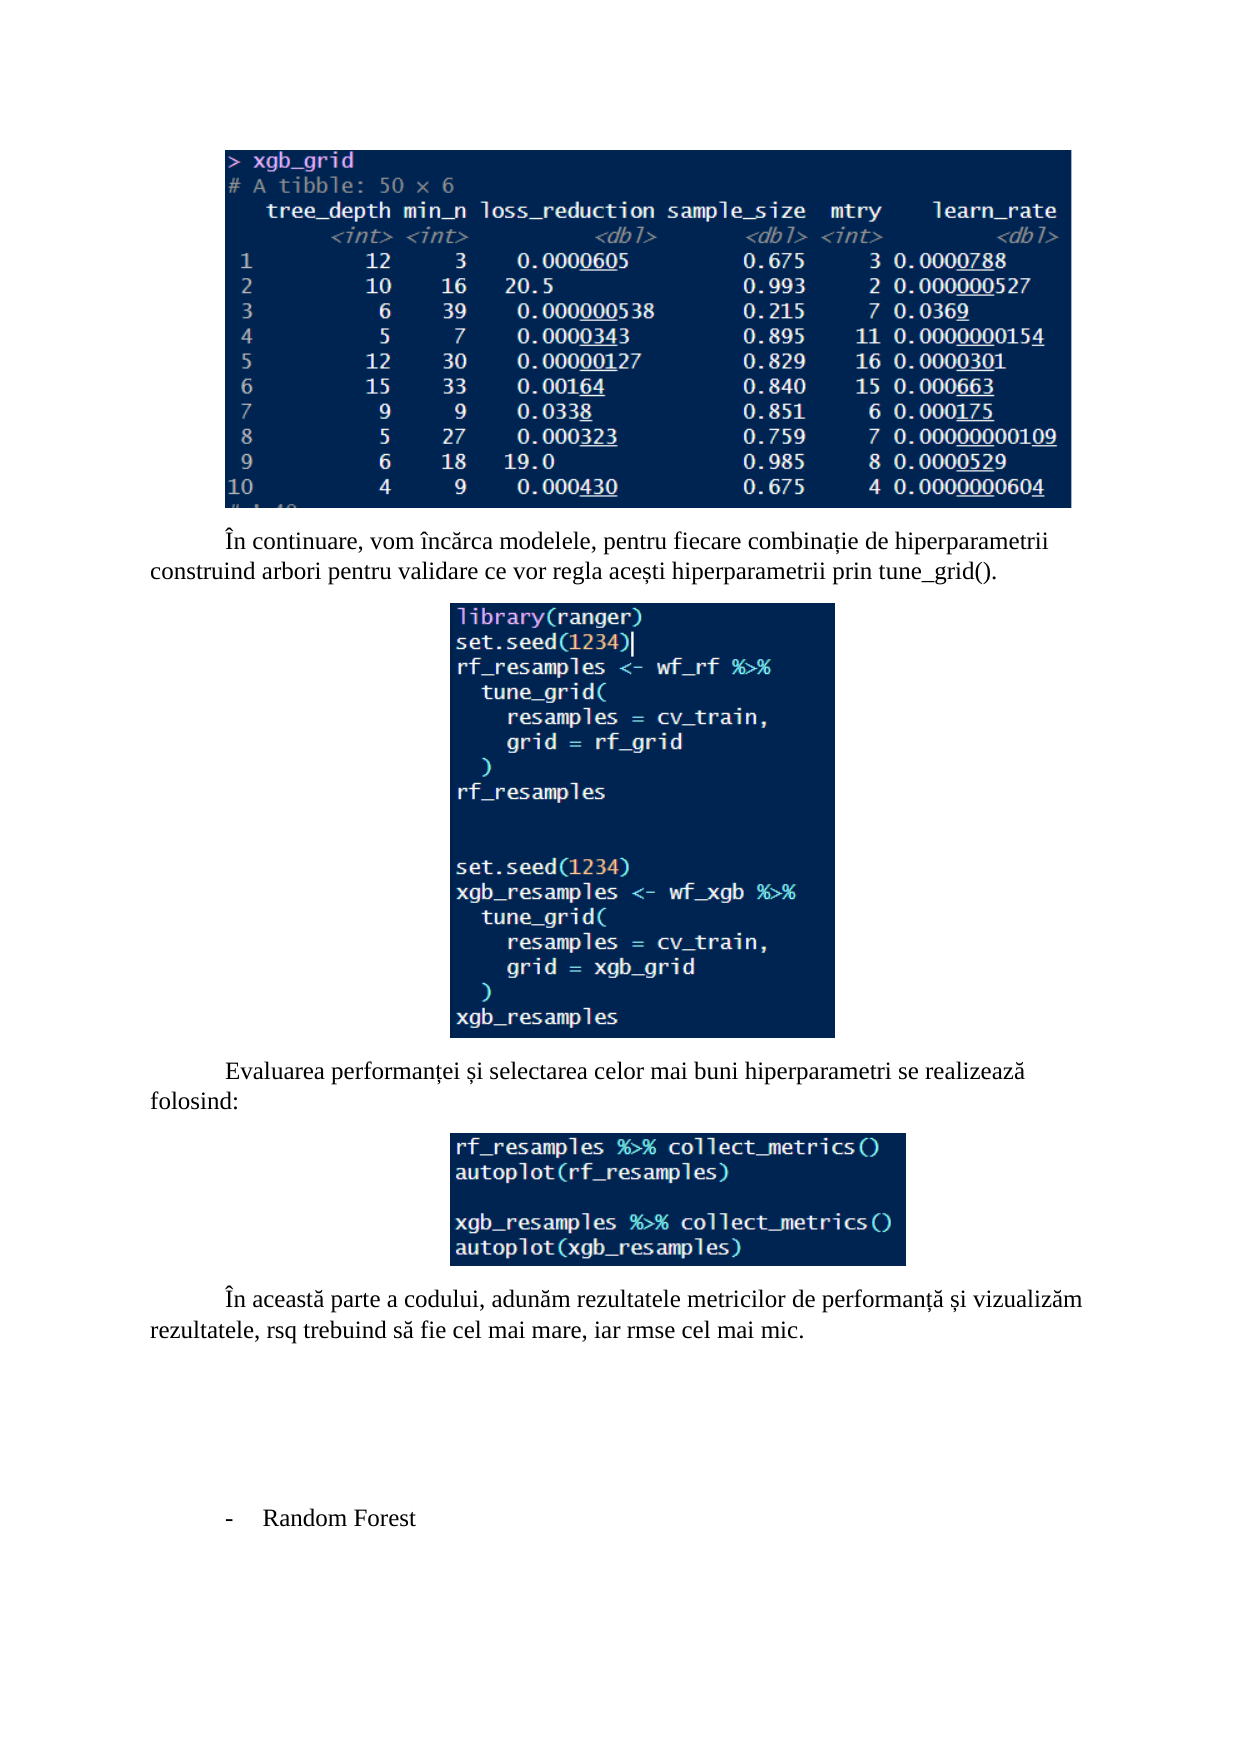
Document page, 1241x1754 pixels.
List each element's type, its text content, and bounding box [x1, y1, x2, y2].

picture [450, 1133, 906, 1266]
text În această parte a codului, adunăm rezultatele metricilor de performanță și vizualizăm rezultatele, rsq trebuind să fie cel mai mare, iar rmse cel mai mic. [150, 1284, 1090, 1343]
list Random Forest [225, 1503, 1090, 1532]
picture [450, 603, 835, 1038]
text Evaluarea performanței și selectarea celor mai buni hiperparametri se realizează folosind: [150, 1056, 1090, 1115]
picture [225, 150, 1072, 508]
text În continuare, vom încărca modelele, pentru fiecare combinație de hiperparametrii construind arbori pentru validare ce vor regla acești hiperparametrii prin tune_grid(). [150, 526, 1090, 585]
